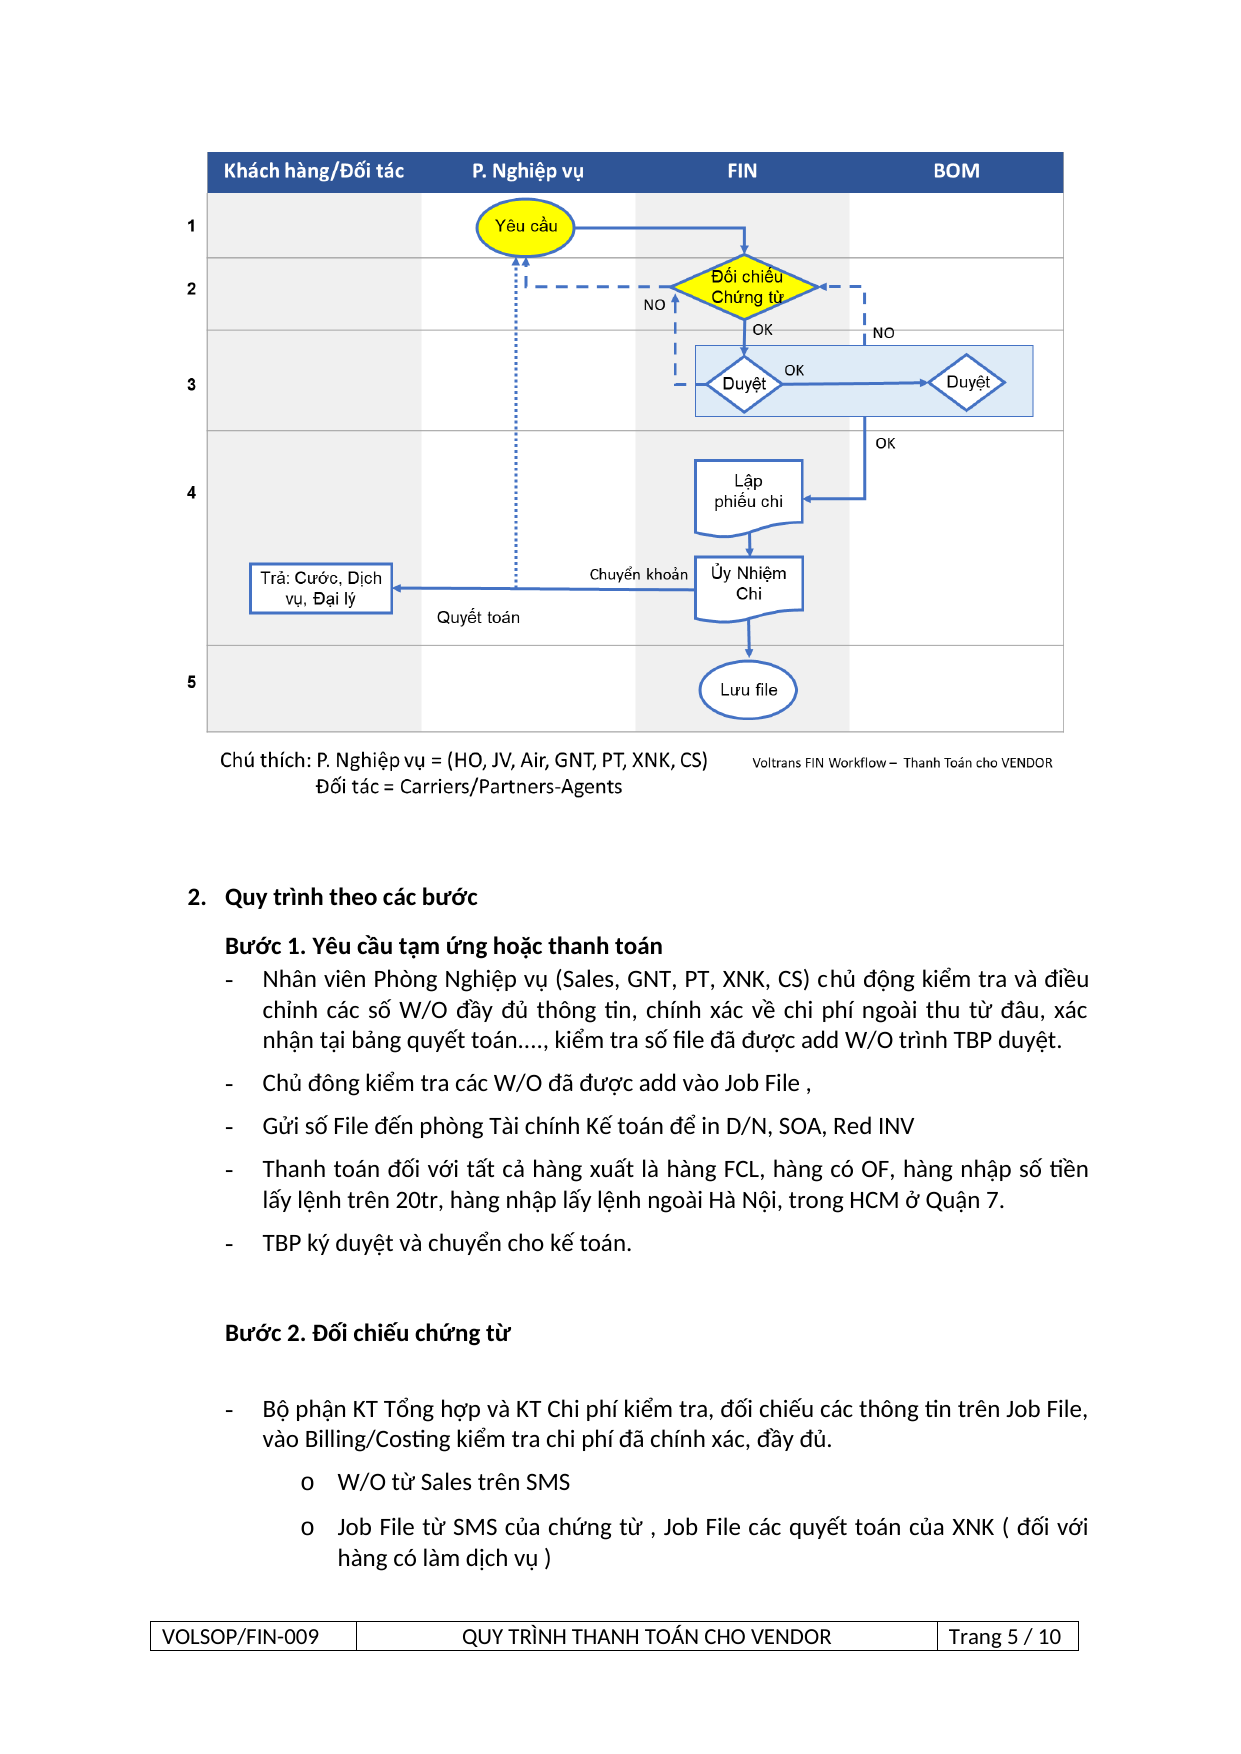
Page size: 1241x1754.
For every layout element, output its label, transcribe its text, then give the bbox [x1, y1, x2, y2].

list Thanh toán đối với tất cả hàng xuất là hàng FCL, hàng có OF, hàng nhập số tiền lấy lệnh trên 20tr, hàng nhập lấy lệnh ngoài Hà Nội, trong HCM ở Quận 7. [225, 1153, 1090, 1214]
list Job File từ SMS của chứng từ , Job File các quyết toán của XNK ( đối với hàng có làm dịch vụ ) [300, 1511, 1090, 1573]
list Chủ đông kiểm tra các W/O đã được add vào Job File , [225, 1067, 1090, 1098]
list Gửi số File đến phòng Tài chính Kế toán để in D/N, SOA, Red INV [225, 1110, 1090, 1141]
list W/O từ Sales trên SMS [300, 1466, 1090, 1498]
list Nhân viên Phòng Nghiệp vụ (Sales, GNT, PT, XNK, CS) chủ động kiểm tra và điều chỉnh các số W/O đầy đủ thông tin, chính xác về chi phí ngoài thu từ đâu, xác nhận tại bảng quyết toán...., kiểm tra số file đã được add W/O trình TBP duyệt. [225, 963, 1090, 1055]
list TBP ký duyệt và chuyển cho kế toán. [225, 1227, 1090, 1257]
subtitle Quy trình theo các bước [187, 881, 1090, 911]
picture [176, 150, 1064, 813]
list Bộ phận KT Tổng hợp và KT Chi phí kiểm tra, đối chiếu các thông tin trên Job File, vào Billing/Costing kiểm tra chi phí đã chính xác, đầy đủ. [225, 1393, 1090, 1454]
subtitle Bước 2. Đối chiếu chứng từ [225, 1317, 1090, 1347]
subtitle Bước 1. Yêu cầu tạm ứng hoặc thanh toán [225, 930, 1090, 961]
